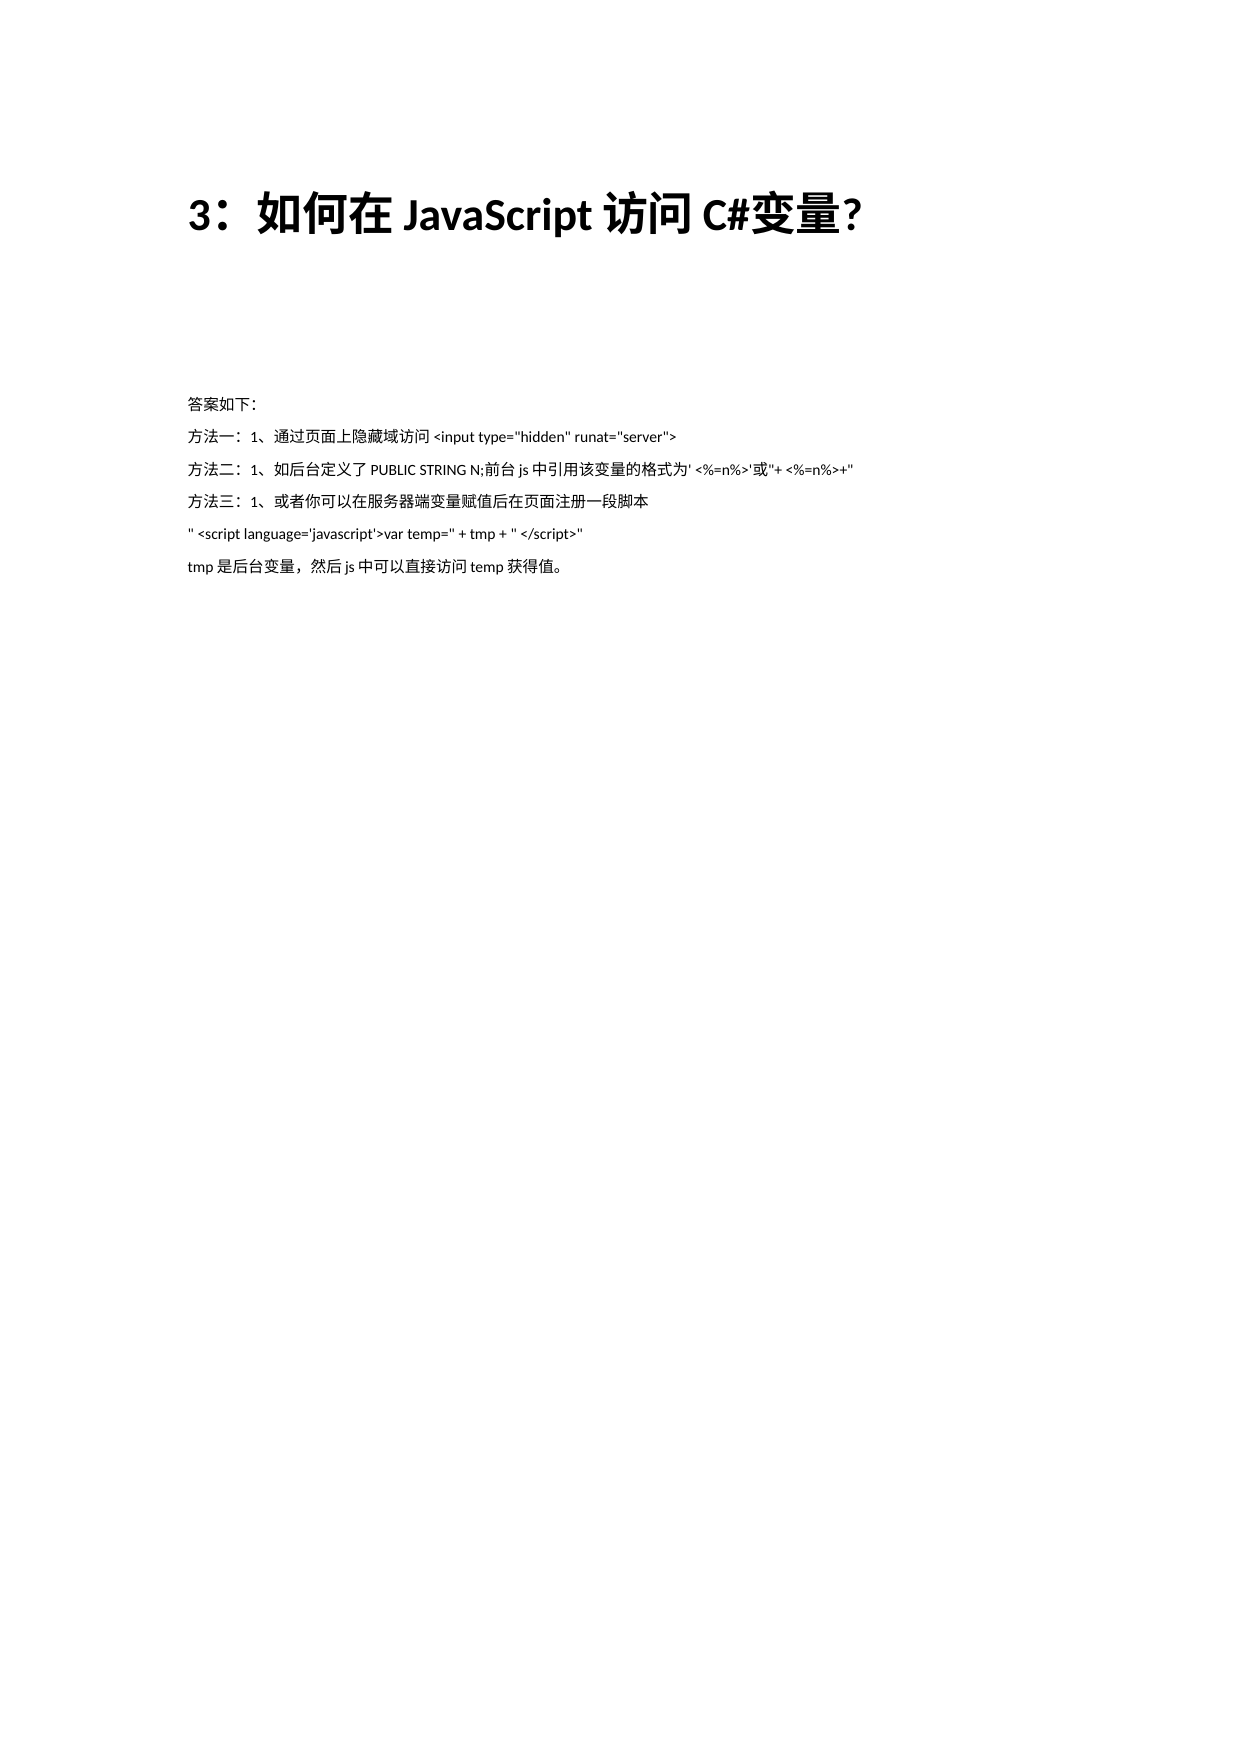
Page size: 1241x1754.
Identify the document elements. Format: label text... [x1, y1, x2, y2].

text " <script language='javascript'>var temp=" + tmp + " </script>" [187, 517, 1053, 550]
text 方法二：1、如后台定义了PUBLIC STRING N;前台js中引用该变量的格式为' <%=n%>'或"+ <%=n%>+" [187, 452, 1053, 485]
text 方法三：1、或者你可以在服务器端变量赋值后在页面注册一段脚本 [187, 485, 1053, 517]
text 答案如下： [187, 387, 1053, 420]
text tmp是后台变量，然后js中可以直接访问temp获得值。 [187, 550, 1053, 582]
subtitle 3：如何在JavaScript访问C#变量? [187, 162, 1053, 259]
text 方法一：1、通过页面上隐藏域访问 <input type="hidden" runat="server"> [187, 420, 1053, 452]
